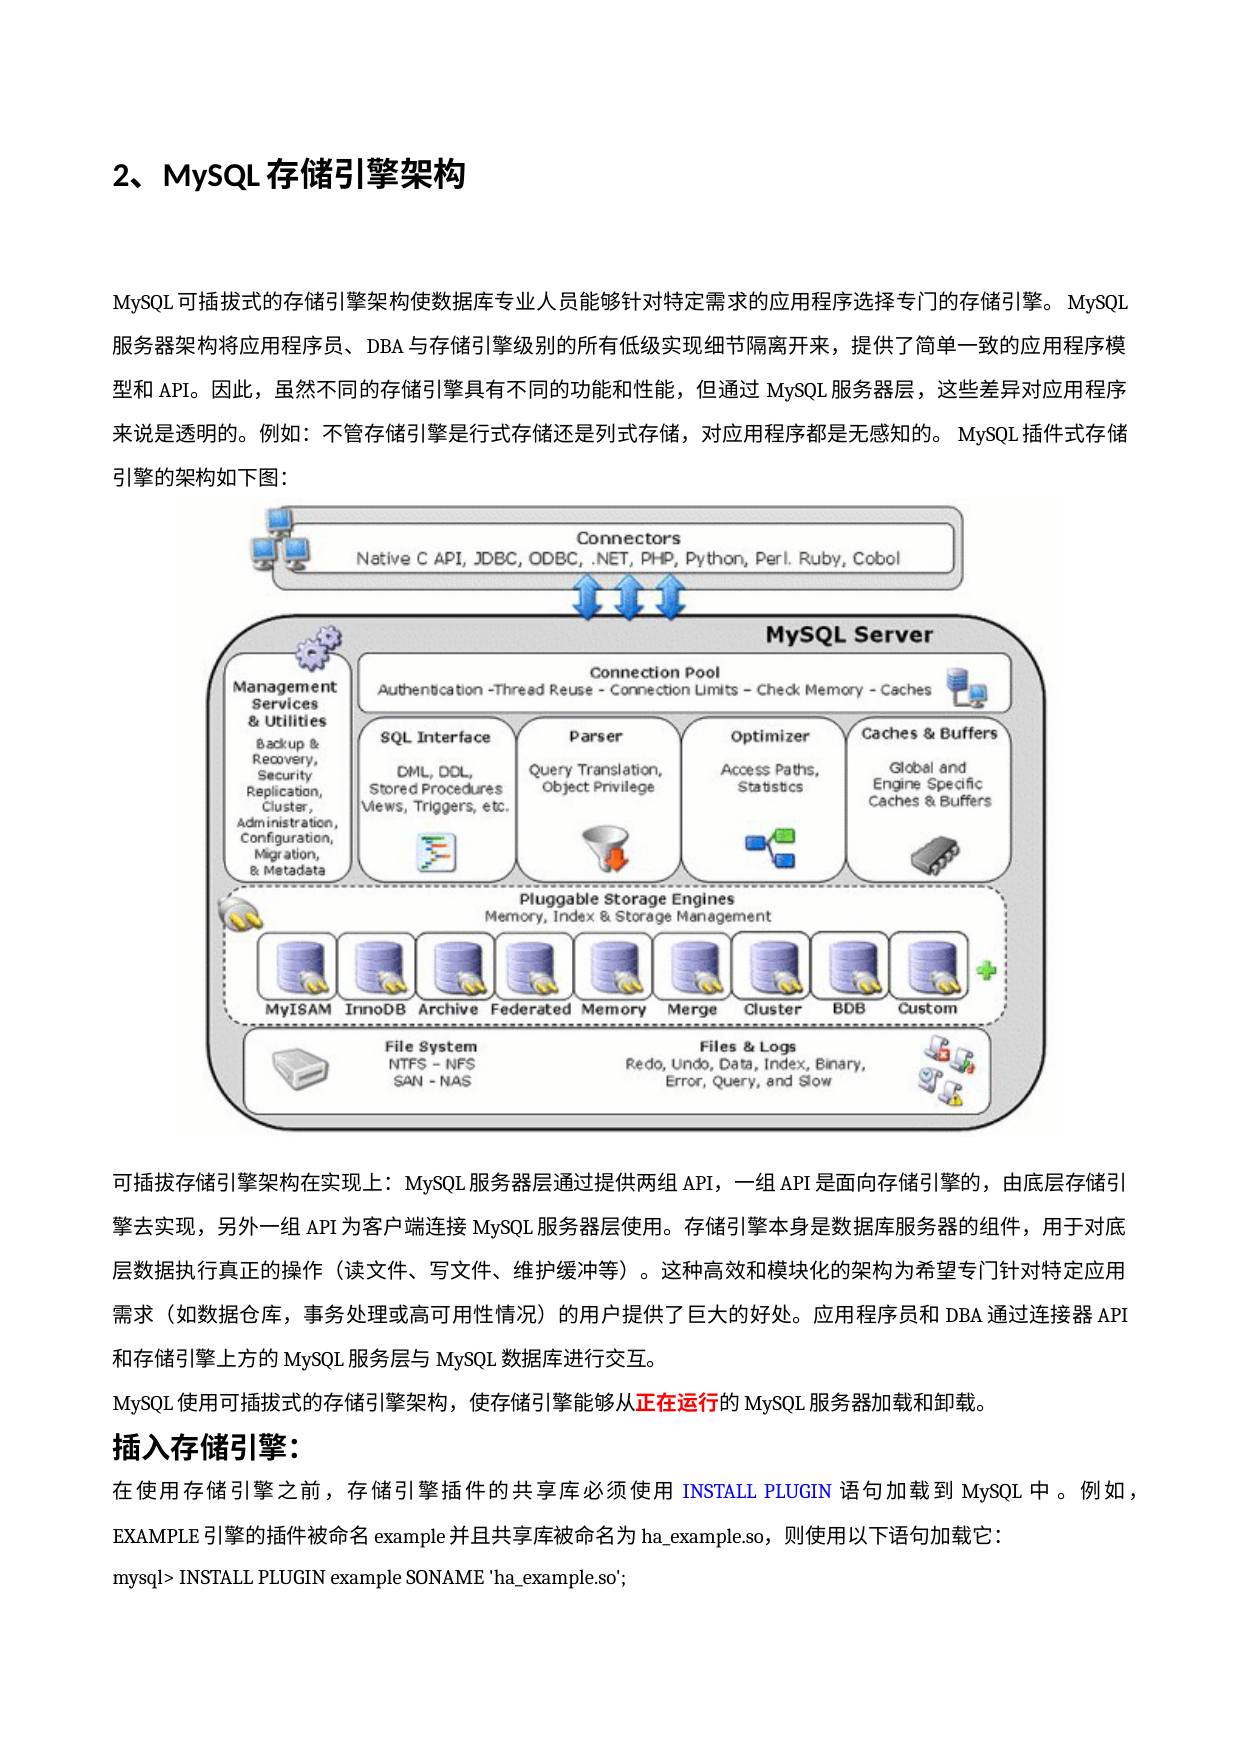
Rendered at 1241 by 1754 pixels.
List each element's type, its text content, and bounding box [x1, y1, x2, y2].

picture [178, 498, 1063, 1137]
text 可插拔存储引擎架构在实现上：MySQL服务器层通过提供两组API，一组API是面向存储引擎的，由底层存储引擎去实现，另外一组API为客户端连接MySQL服务器层使用。存储引擎本身是数据库服务器的组件，用于对底层数据执行真正的操作（读文件、写文件、维护缓冲等）。这种高效和模块化的架构为希望专门针对特定应用需求（如数据仓库，事务处理或高可用性情况）的用户提供了巨大的好处。应用程序员和DBA通过连接器API和存储引擎上方的MySQL服务层与MySQL数据库进行交互。 [112, 1159, 1128, 1380]
text 插入存储引擎： [112, 1424, 1128, 1468]
text mysql> INSTALL PLUGIN example SONAME 'ha_example.so'; [112, 1556, 1128, 1600]
text MySQL使用可插拔式的存储引擎架构，使存储引擎能够从正在运行的MySQL服务器加载和卸载。 [112, 1380, 1128, 1424]
subtitle 2、MySQL存储引擎架构 [112, 128, 1128, 216]
text MySQL可插拔式的存储引擎架构使数据库专业人员能够针对特定需求的应用程序选择专门的存储引擎。MySQL服务器架构将应用程序员、DBA与存储引擎级别的所有低级实现细节隔离开来，提供了简单一致的应用程序模型和API。因此，虽然不同的存储引擎具有不同的功能和性能，但通过MySQL服务器层，这些差异对应用程序来说是透明的。例如：不管存储引擎是行式存储还是列式存储，对应用程序都是无感知的。MySQL插件式存储引擎的架构如下图： [112, 278, 1128, 498]
text 在使用存储引擎之前，存储引擎插件的共享库必须使用INSTALL PLUGIN语句加载到MySQL中 。例如，EXAMPLE引擎的插件被命名example并且共享库被命名为ha_example.so，则使用以下语句加载它： [112, 1468, 1128, 1556]
